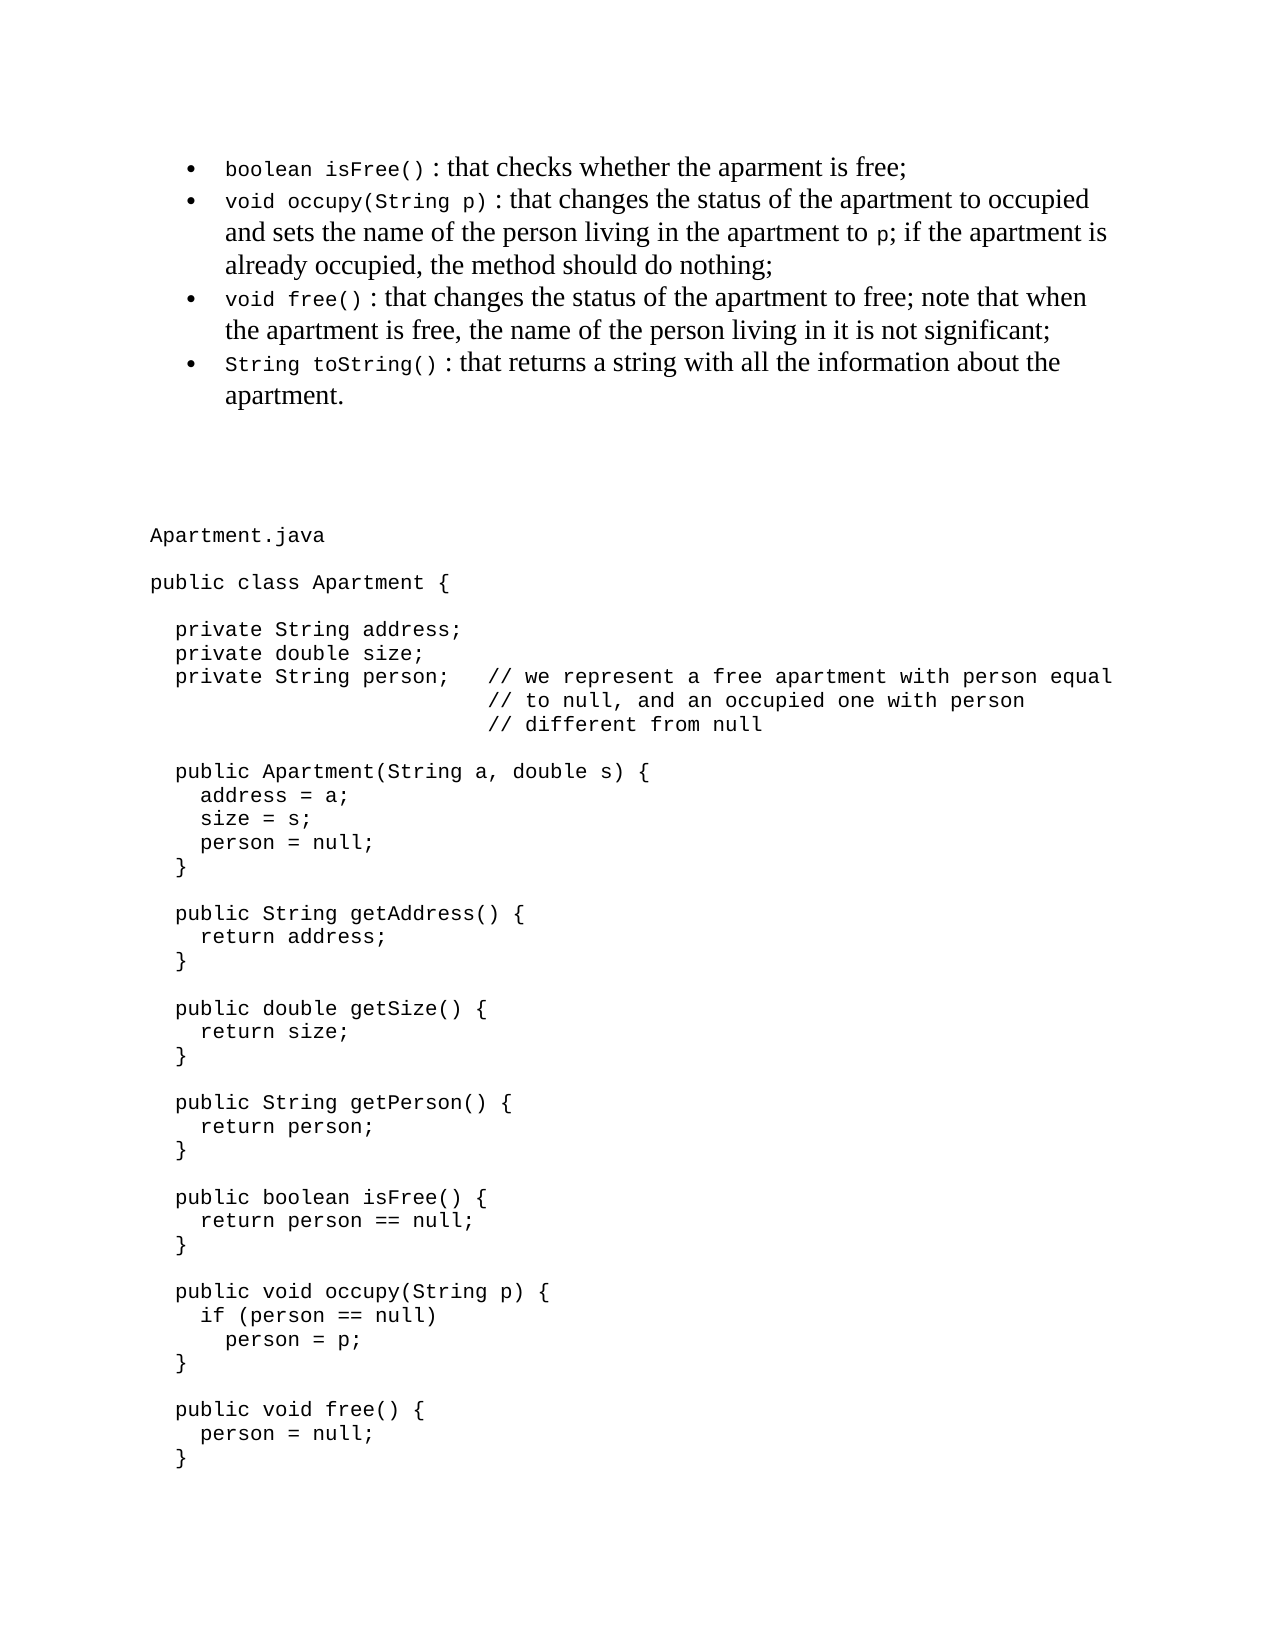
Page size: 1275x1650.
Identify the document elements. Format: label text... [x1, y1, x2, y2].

text public void occupy(String p) { [150, 1281, 1125, 1305]
text public String getAddress() { [150, 903, 1125, 927]
text } [150, 1447, 1125, 1470]
text } [150, 950, 1125, 974]
list boolean isFree() : that checks whether the aparment is free; [187, 150, 1125, 183]
text person = null; [150, 1423, 1125, 1447]
text public String getPerson() { [150, 1092, 1125, 1116]
list void occupy(String p) : that changes the status of the apartment to occupied and sets the name of the person living in the apartment to p; if the apartment is already occupied, the method should do nothing; [187, 183, 1125, 280]
text public void free() { [150, 1399, 1125, 1423]
text // to null, and an occupied one with person [150, 690, 1125, 714]
list void free() : that changes the status of the apartment to free; note that when the apartment is free, the name of the person living in it is not significant; [187, 280, 1125, 345]
text return person; [150, 1116, 1125, 1139]
text public boolean isFree() { [150, 1187, 1125, 1210]
text private String person; // we represent a free apartment with person equal [150, 666, 1125, 690]
text if (person == null) [150, 1305, 1125, 1328]
text // different from null [150, 714, 1125, 737]
text return person == null; [150, 1210, 1125, 1234]
text } [150, 1045, 1125, 1068]
text public class Apartment { [150, 572, 1125, 596]
text } [150, 1352, 1125, 1376]
text size = s; [150, 808, 1125, 832]
text } [150, 1234, 1125, 1258]
text } [150, 856, 1125, 879]
text private String address; [150, 619, 1125, 643]
text public double getSize() { [150, 997, 1125, 1021]
text private double size; [150, 643, 1125, 666]
text return size; [150, 1021, 1125, 1045]
text person = p; [150, 1328, 1125, 1352]
text person = null; [150, 832, 1125, 856]
text } [150, 1139, 1125, 1163]
text return address; [150, 927, 1125, 950]
text public Apartment(String a, double s) { [150, 761, 1125, 785]
list String toString() : that returns a string with all the information about the apartment. [187, 345, 1125, 410]
text address = a; [150, 785, 1125, 808]
text Apartment.java [150, 501, 1125, 548]
